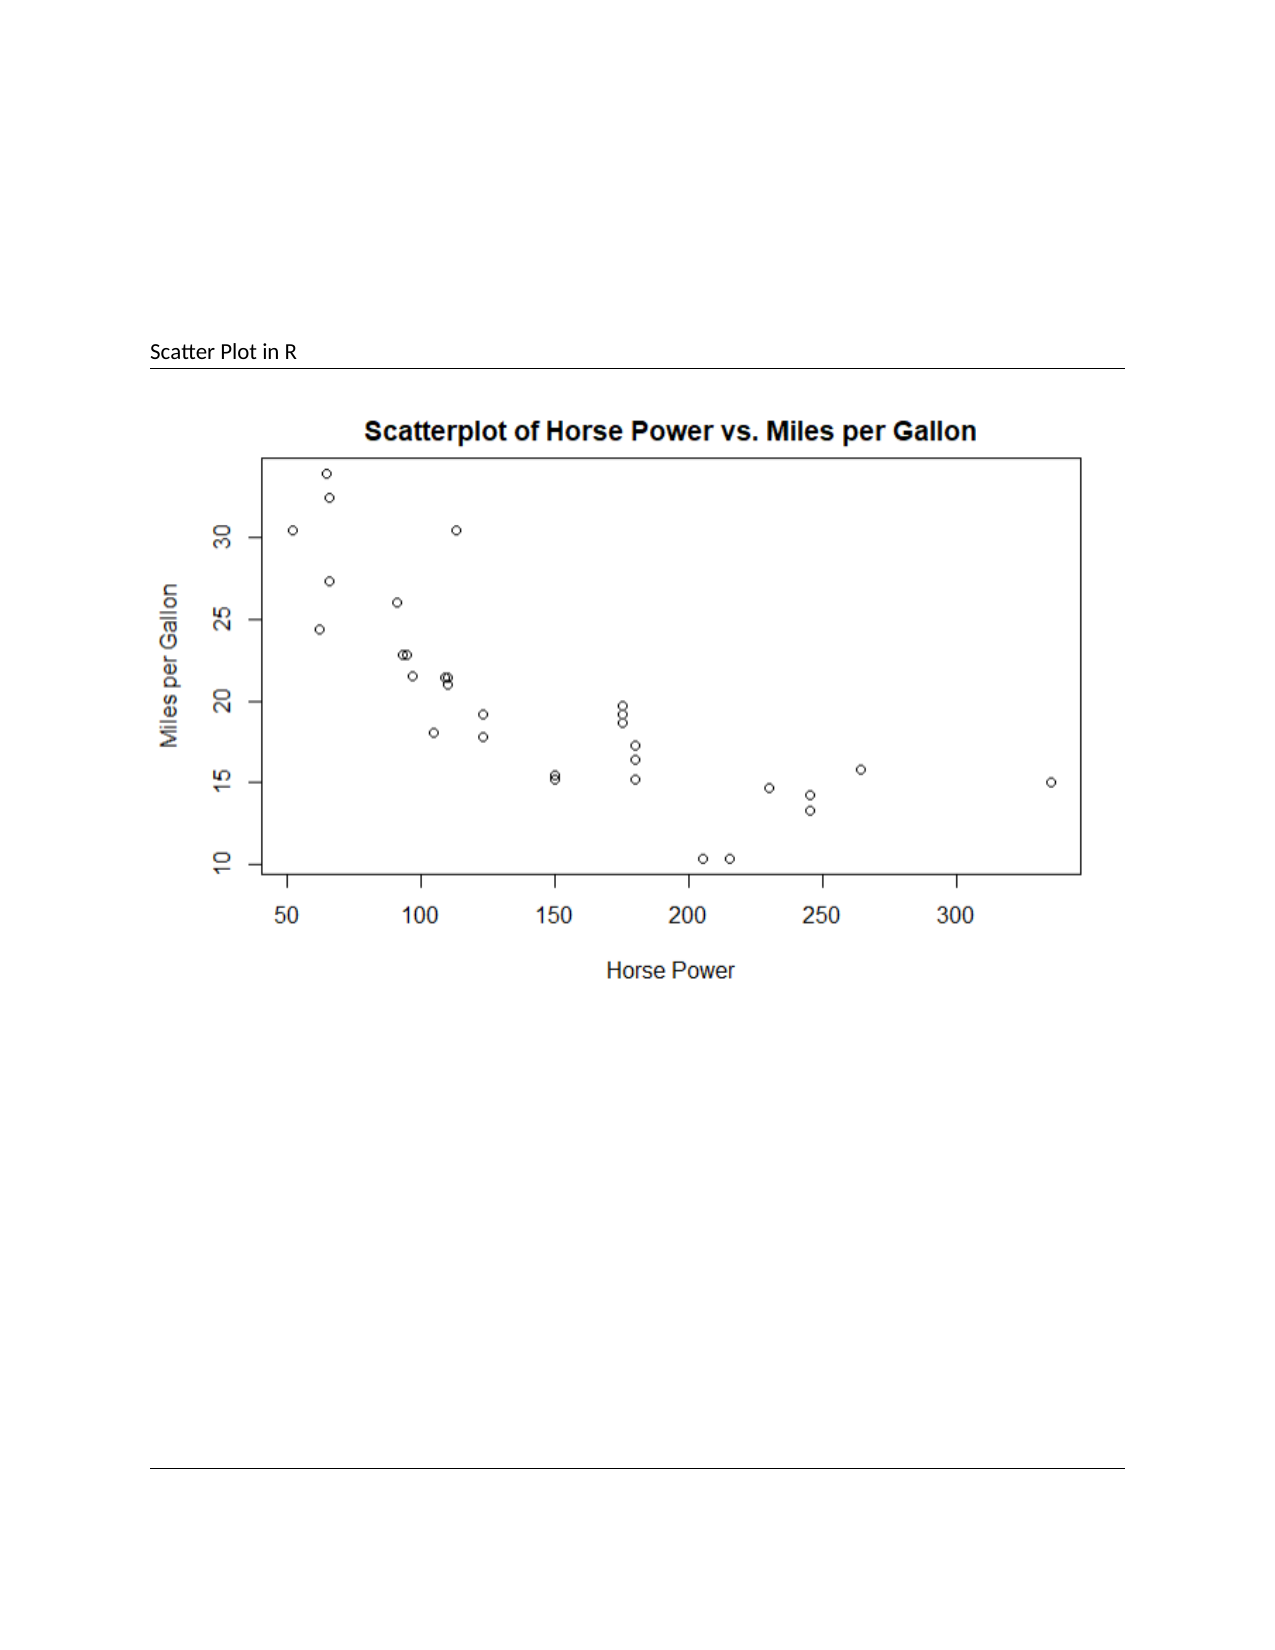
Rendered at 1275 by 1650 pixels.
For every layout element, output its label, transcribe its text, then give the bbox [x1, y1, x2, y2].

text Scatter Plot in R [150, 337, 1125, 368]
picture [150, 387, 1124, 997]
